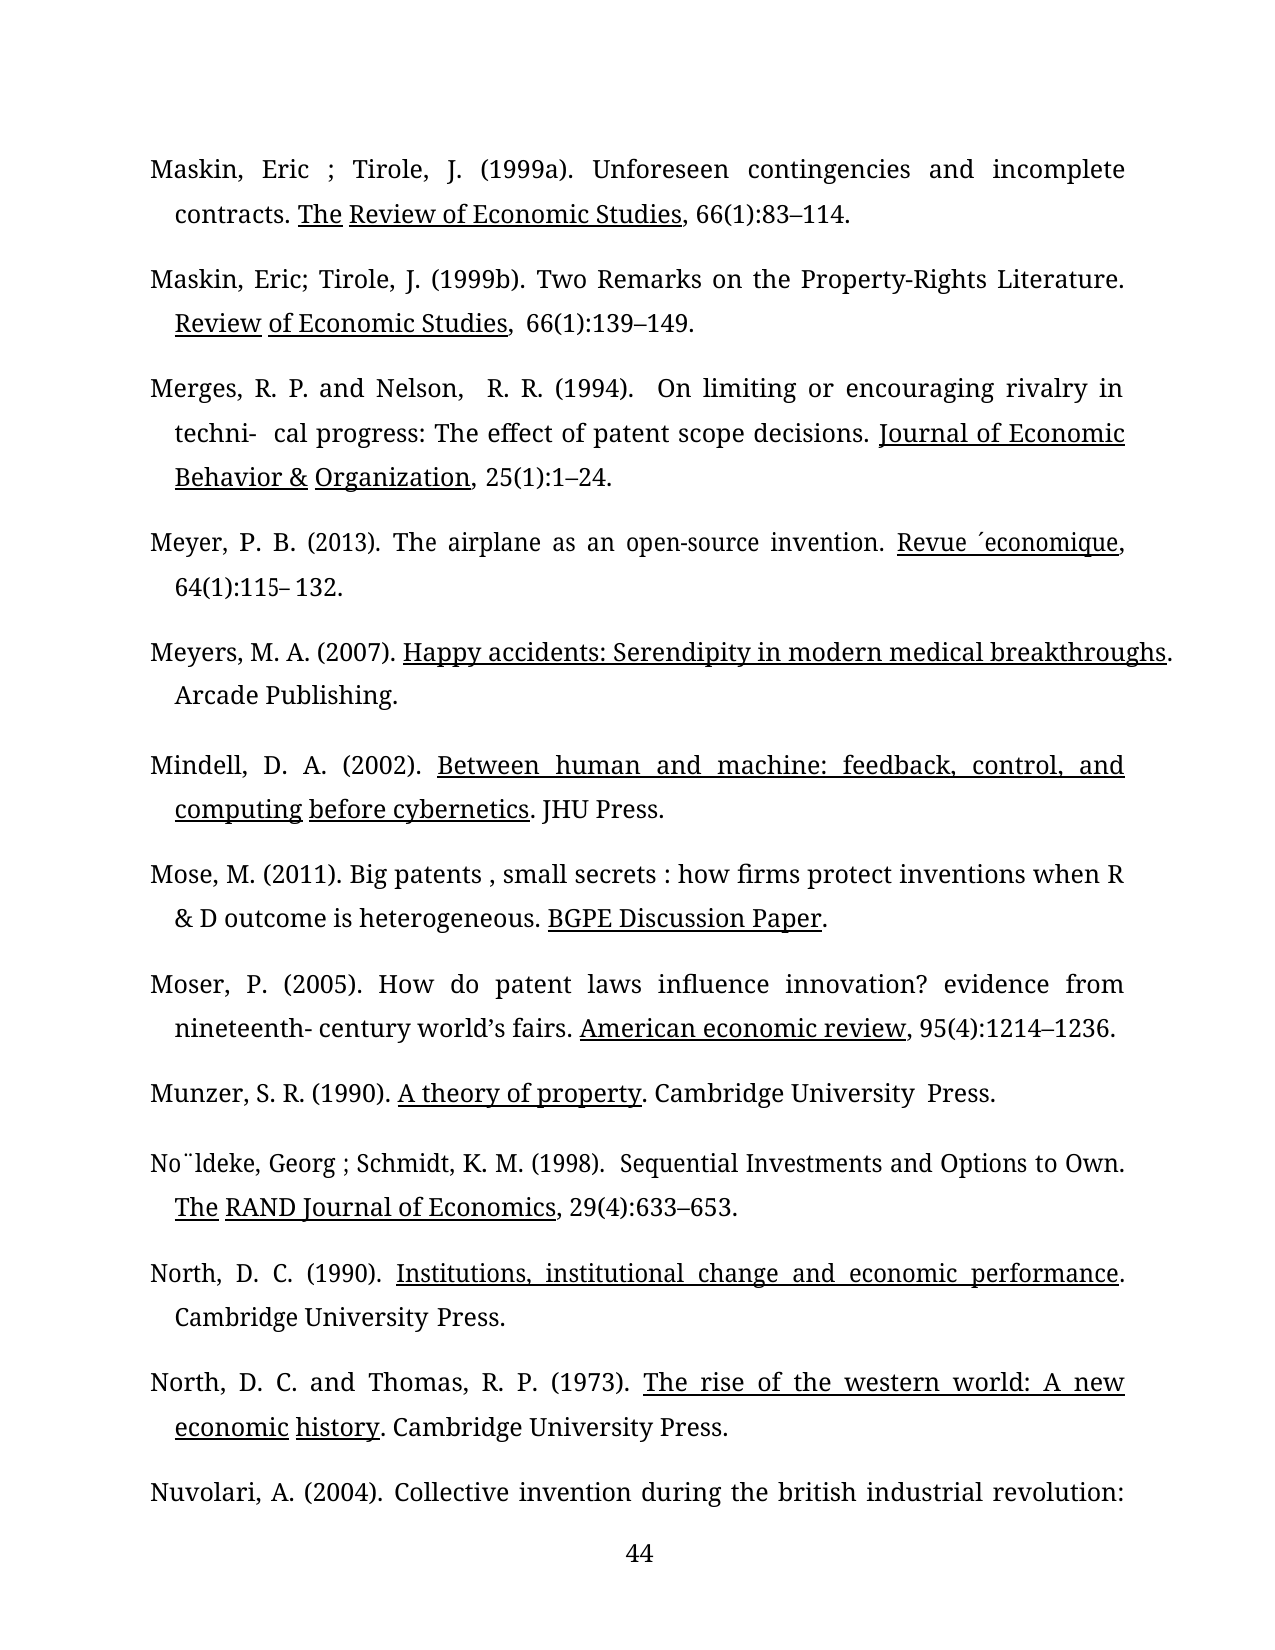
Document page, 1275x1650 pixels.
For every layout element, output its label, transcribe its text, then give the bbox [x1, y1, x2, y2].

text Mindell, D. A. (2002). Between human and machine: feedback, control, and computing before cybernetics. JHU Press. [150, 747, 1125, 826]
text Merges, R. P. and Nelson, R. R. (1994). On limiting or encouraging rivalry in techni- cal progress: The effect of patent scope decisions. Journal of Economic Behavior & Organization, 25(1):1–24. [150, 371, 1125, 494]
text Maskin, Eric; Tirole, J. (1999b). Two Remarks on the Property-Rights Literature. Review of Economic Studies, 66(1):139–149. [150, 262, 1125, 340]
text Meyers, M. A. (2007). Happy accidents: Serendipity in modern medical breakthroughs. [150, 635, 1177, 669]
text Maskin, Eric ; Tirole, J. (1999a). Unforeseen contingencies and incomplete contracts. The Review of Economic Studies, 66(1):83–114. [150, 152, 1125, 230]
text Meyer, P. B. (2013). The airplane as an open-source invention. Revue ´economique, 64(1):115– 132. [150, 525, 1125, 603]
text North, D. C. (1990). Institutions, institutional change and economic performance. Cambridge University Press. [150, 1255, 1125, 1334]
text North, D. C. and Thomas, R. P. (1973). The rise of the western world: A new economic history. Cambridge University Press. [150, 1365, 1125, 1443]
text Moser, P. (2005). How do patent laws influence innovation? evidence from nineteenth- century world’s fairs. American economic review, 95(4):1214–1236. [150, 966, 1125, 1045]
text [150, 1474, 1125, 1508]
text Munzer, S. R. (1990). A theory of property. Cambridge University Press. [150, 1076, 1177, 1110]
text Arcade Publishing. [174, 678, 1177, 712]
text No¨ldeke, Georg ; Schmidt, K. M. (1998). Sequential Investments and Options to Own. The RAND Journal of Economics, 29(4):633–653. [150, 1146, 1125, 1224]
text Mose, M. (2011). Big patents , small secrets : how firms protect inventions when R & D outcome is heterogeneous. BGPE Discussion Paper. [150, 857, 1125, 935]
